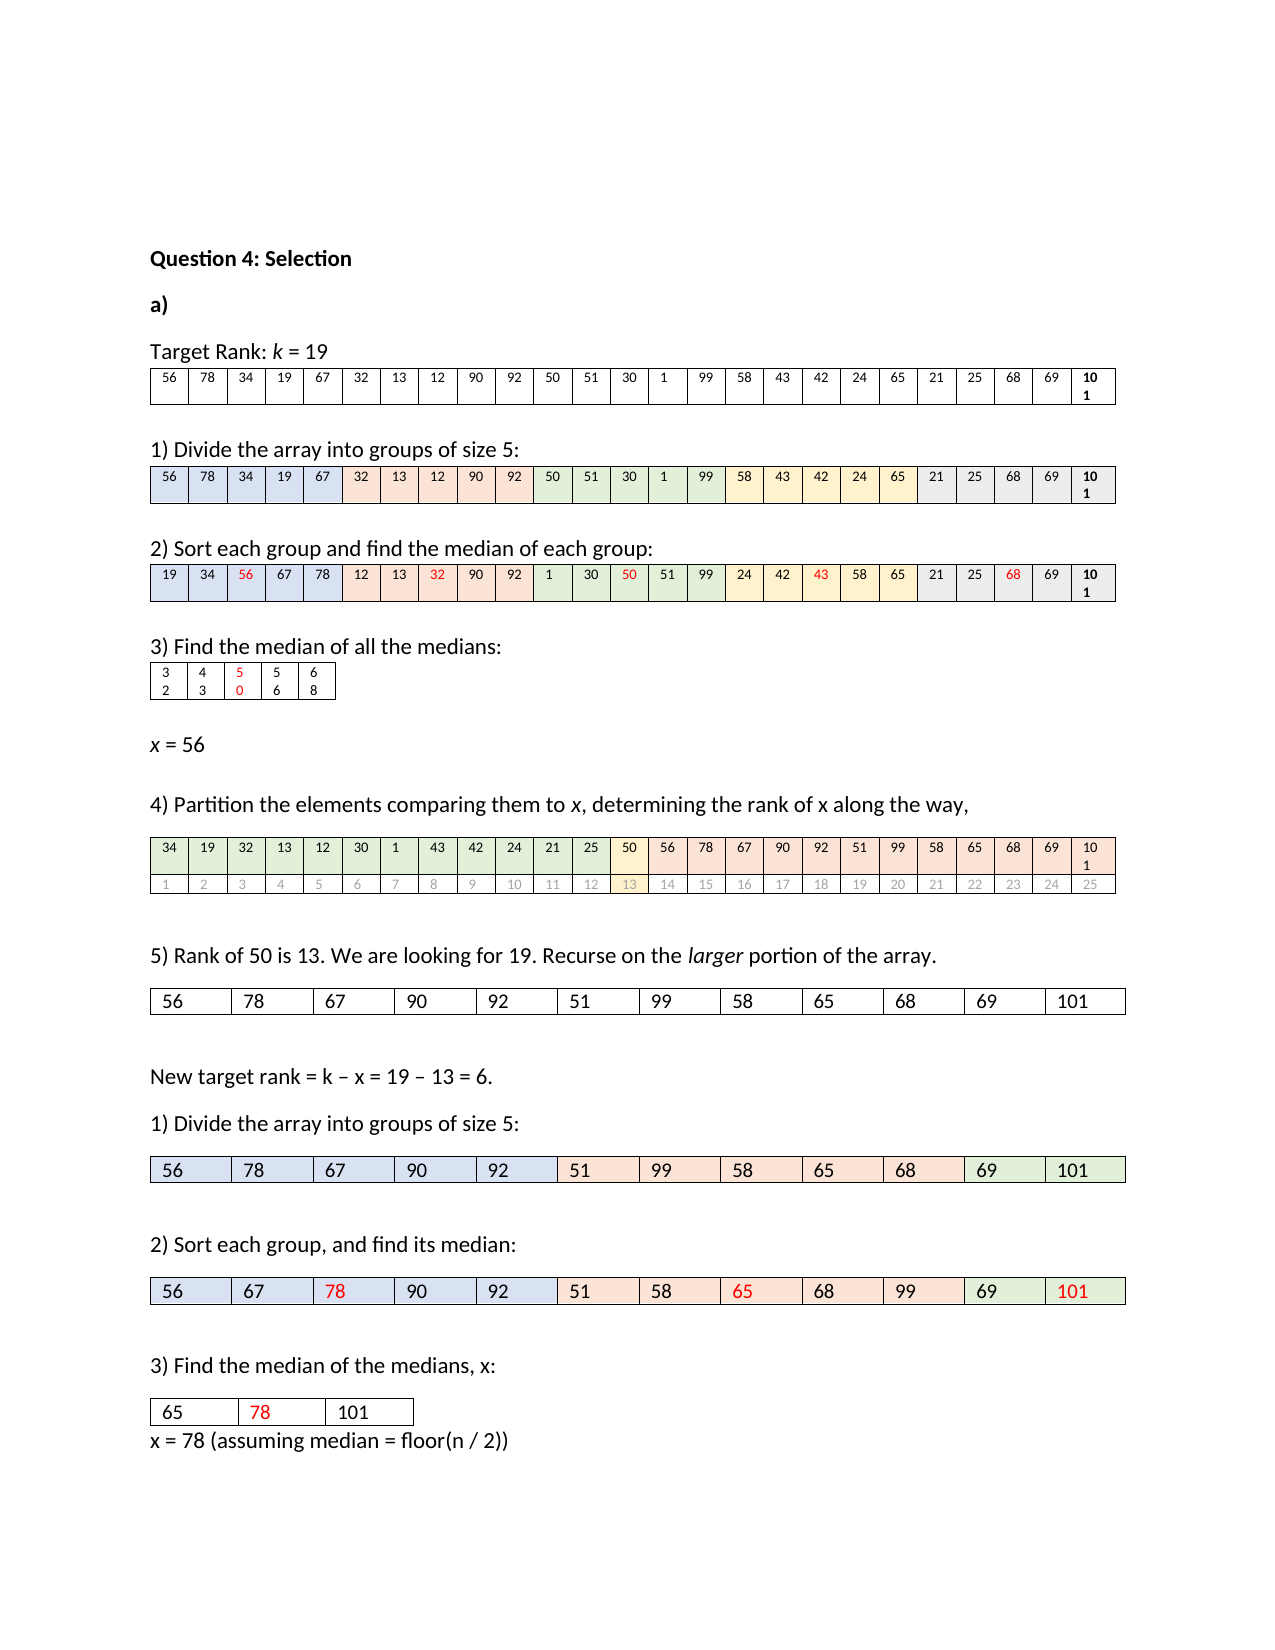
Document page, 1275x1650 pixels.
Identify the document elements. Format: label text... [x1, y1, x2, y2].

table_header 12 [419, 369, 457, 404]
table_header 1 [649, 467, 687, 502]
table_header 78 [688, 838, 725, 874]
table_header 51 [573, 467, 610, 502]
table_header 24 [841, 467, 879, 502]
table_header 56 [151, 1157, 231, 1182]
table_header 78 [314, 1278, 394, 1303]
table_header 92 [496, 369, 533, 404]
table_header 43 [803, 565, 840, 601]
table_header 51 [558, 1157, 639, 1182]
table_cell 8 [419, 875, 457, 893]
table_header 34 [189, 565, 227, 601]
table_header 69 [965, 989, 1045, 1014]
table_cell 25 [1072, 875, 1115, 893]
table_header 19 [266, 369, 303, 404]
table_cell 4 [266, 875, 303, 893]
table_header 51 [841, 838, 879, 874]
table_header 65 [151, 1399, 238, 1425]
table_header 68 [803, 1278, 883, 1303]
table_header 99 [880, 838, 917, 874]
table_cell 22 [957, 875, 994, 893]
text 5) Rank of 50 is 13. We are looking for 19. Recurse on the larger portion of the array. [150, 941, 1125, 969]
table_header 101 [1072, 838, 1115, 874]
table_header 101 [1072, 369, 1115, 404]
table_header 92 [477, 989, 557, 1014]
text Target Rank: k = 19 [150, 337, 1125, 366]
table_cell 20 [880, 875, 917, 893]
table_header 19 [151, 565, 188, 601]
table_header 78 [304, 565, 342, 601]
table_header 90 [764, 838, 802, 874]
table_header 58 [726, 369, 763, 404]
table_header 30 [611, 467, 648, 502]
table_header 90 [395, 1157, 476, 1182]
table_header 69 [1033, 838, 1071, 874]
table_header 67 [314, 1157, 394, 1182]
table_header 43 [764, 369, 802, 404]
table_header 12 [419, 467, 457, 502]
table_header 19 [189, 838, 227, 874]
table_header 21 [918, 369, 956, 404]
table_header 51 [649, 565, 687, 601]
table_header 65 [803, 1157, 883, 1182]
table_cell 24 [1033, 875, 1071, 893]
table_header 99 [688, 565, 725, 601]
table_cell 14 [649, 875, 687, 893]
table_cell 11 [534, 875, 572, 893]
table_cell 17 [764, 875, 802, 893]
table_header 1 [534, 565, 572, 601]
text x = 78 (assuming median = floor(n / 2)) [150, 1426, 1125, 1454]
text Question 4: Selection [150, 244, 1125, 272]
table_header 65 [880, 565, 917, 601]
table_header 58 [721, 989, 802, 1014]
table_header 78 [232, 989, 313, 1014]
table_header 32 [228, 838, 265, 874]
table_header 13 [381, 369, 418, 404]
table_header 90 [458, 565, 495, 601]
table_header 67 [232, 1278, 313, 1303]
table_header 67 [314, 989, 394, 1014]
table_header 67 [304, 369, 342, 404]
table_header 51 [558, 989, 639, 1014]
table_header 99 [640, 1157, 720, 1182]
table_header 13 [381, 565, 418, 601]
table_header 25 [957, 565, 994, 601]
table_header 90 [458, 467, 495, 502]
table_header 67 [726, 838, 763, 874]
table_header 101 [1072, 565, 1115, 601]
text 1) Divide the array into groups of size 5: [150, 1109, 1125, 1137]
table_header 50 [225, 663, 261, 699]
table_header 68 [995, 467, 1032, 502]
table_cell 23 [995, 875, 1032, 893]
table_header 58 [640, 1278, 720, 1303]
table_header 21 [534, 838, 572, 874]
text 2) Sort each group and find the median of each group: [150, 534, 1125, 562]
table_cell 6 [343, 875, 380, 893]
text 4) Partition the elements comparing them to x, determining the rank of x along the way, [150, 790, 1125, 818]
table_header 32 [151, 663, 187, 699]
table_header 58 [841, 565, 879, 601]
table_header 30 [343, 838, 380, 874]
table_cell 16 [726, 875, 763, 893]
table_header 99 [884, 1278, 964, 1303]
table_header 12 [343, 565, 380, 601]
table_header 92 [477, 1157, 557, 1182]
table_header 78 [232, 1157, 313, 1182]
table_header 32 [419, 565, 457, 601]
table_header 69 [1033, 565, 1071, 601]
table_header 92 [477, 1278, 557, 1303]
table_cell 10 [496, 875, 533, 893]
table_header 51 [573, 369, 610, 404]
table_header 78 [189, 369, 227, 404]
table_header 51 [558, 1278, 639, 1303]
table_header 25 [957, 369, 994, 404]
table_header 24 [496, 838, 533, 874]
table_header 65 [721, 1278, 802, 1303]
table_header 32 [343, 369, 380, 404]
table_cell 7 [381, 875, 418, 893]
table_header 56 [151, 467, 188, 502]
table_cell 15 [688, 875, 725, 893]
table_header 69 [1033, 369, 1071, 404]
table_header 58 [726, 467, 763, 502]
table_header 92 [496, 565, 533, 601]
table_header 21 [918, 565, 956, 601]
table_header 67 [304, 467, 342, 502]
text 3) Find the median of all the medians: [150, 632, 1125, 660]
table_header 13 [266, 838, 303, 874]
text New target rank = k – x = 19 – 13 = 6. [150, 1062, 1125, 1090]
table_header 42 [764, 565, 802, 601]
table_header 58 [721, 1157, 802, 1182]
table_cell 2 [189, 875, 227, 893]
table_header 50 [611, 838, 648, 874]
table_header 101 [1046, 1157, 1125, 1182]
table_header 30 [573, 565, 610, 601]
table_header 13 [381, 467, 418, 502]
table_cell 5 [304, 875, 342, 893]
table_cell 9 [458, 875, 495, 893]
table_header 68 [884, 1157, 964, 1182]
table_header 56 [262, 663, 298, 699]
table_header 56 [151, 369, 188, 404]
table_header 56 [151, 989, 231, 1014]
table_header 42 [803, 467, 840, 502]
table_header 69 [965, 1157, 1045, 1182]
table_header 42 [458, 838, 495, 874]
table_header 24 [726, 565, 763, 601]
table_cell 19 [841, 875, 879, 893]
table_header 68 [299, 663, 335, 699]
table_header 101 [1046, 1278, 1125, 1303]
table_header 34 [151, 838, 188, 874]
table_header 34 [228, 369, 265, 404]
table_header 92 [496, 467, 533, 502]
table_header 25 [957, 467, 994, 502]
table_header 65 [880, 467, 917, 502]
table_header 65 [880, 369, 917, 404]
table_header 56 [649, 838, 687, 874]
table_header 42 [803, 369, 840, 404]
table_header 25 [573, 838, 610, 874]
table_cell 21 [918, 875, 956, 893]
table_header 101 [1046, 989, 1125, 1014]
table_header 32 [343, 467, 380, 502]
table_header 24 [841, 369, 879, 404]
table_cell 18 [803, 875, 840, 893]
table_header 68 [884, 989, 964, 1014]
table_header 67 [266, 565, 303, 601]
table_header 56 [228, 565, 265, 601]
table_header 58 [918, 838, 956, 874]
table_header 43 [188, 663, 224, 699]
table_cell 13 [611, 875, 648, 893]
text 3) Find the median of the medians, x: [150, 1351, 1125, 1379]
table_header 99 [688, 369, 725, 404]
table_header 43 [764, 467, 802, 502]
table_header 19 [266, 467, 303, 502]
table_header 68 [995, 838, 1032, 874]
table_header 101 [326, 1399, 413, 1425]
table_cell 12 [573, 875, 610, 893]
text 1) Divide the array into groups of size 5: [150, 436, 1125, 464]
table_header 68 [995, 369, 1032, 404]
table_header 1 [381, 838, 418, 874]
table_cell 1 [151, 875, 188, 893]
table_header 50 [534, 369, 572, 404]
table_header 78 [239, 1399, 325, 1425]
table_header 68 [995, 565, 1032, 601]
text 2) Sort each group, and find its median: [150, 1230, 1125, 1258]
table_header 65 [803, 989, 883, 1014]
table_header 99 [640, 989, 720, 1014]
text a) [150, 291, 1125, 319]
table_header 43 [419, 838, 457, 874]
table_header 65 [957, 838, 994, 874]
table_header 101 [1072, 467, 1115, 502]
table_header 99 [688, 467, 725, 502]
table_header 12 [304, 838, 342, 874]
table_header 21 [918, 467, 956, 502]
table_header 34 [228, 467, 265, 502]
table_header 30 [611, 369, 648, 404]
table_header 92 [803, 838, 840, 874]
table_header 90 [395, 989, 476, 1014]
table_header 1 [649, 369, 687, 404]
table_header 69 [965, 1278, 1045, 1303]
table_header 78 [189, 467, 227, 502]
table_header 50 [611, 565, 648, 601]
table_header 90 [458, 369, 495, 404]
table_header 56 [151, 1278, 231, 1303]
table_header 50 [534, 467, 572, 502]
table_cell 3 [228, 875, 265, 893]
text x = 56 [150, 730, 1125, 758]
table_header 90 [395, 1278, 476, 1303]
table_header 69 [1033, 467, 1071, 502]
